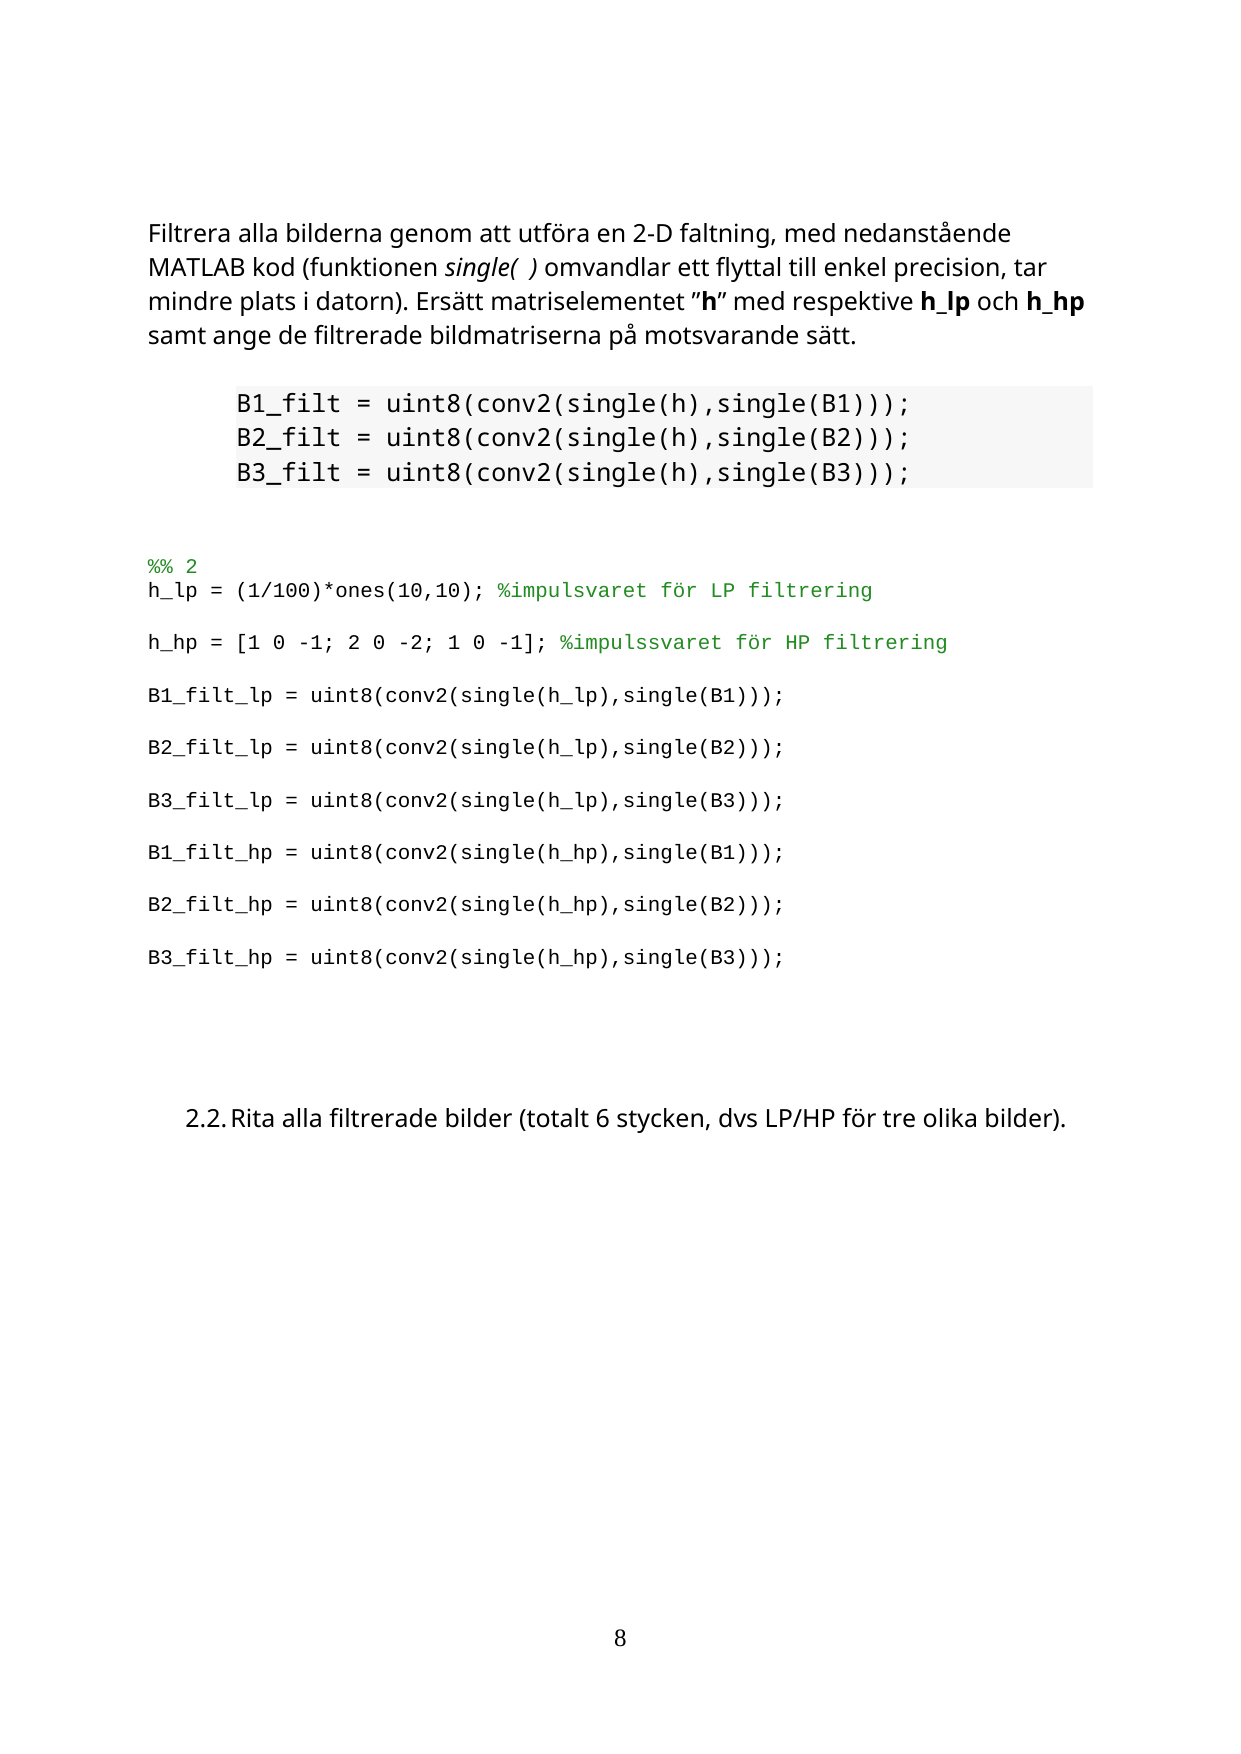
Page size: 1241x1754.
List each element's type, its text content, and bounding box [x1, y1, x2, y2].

text B1_filt_lp = uint8(conv2(single(h_lp),single(B1))); [148, 685, 1093, 708]
text Filtrera alla bilderna genom att utföra en 2-D faltning, med nedanstående MATLAB kod (funktionen single( ) omvandlar ett flyttal till enkel precision, tar mindre plats i datorn). Ersätt matriselementet ”h” med respektive h_lp och h_hp samt ange de filtrerade bildmatriserna på motsvarande sätt. [148, 216, 1093, 352]
text h_hp = [1 0 -1; 2 0 -2; 1 0 -1]; %impulssvaret för HP filtrering [148, 632, 1093, 656]
text h_lp = (1/100)*ones(10,10); %impulsvaret för LP filtrering [148, 580, 1093, 604]
text B3_filt = uint8(conv2(single(h),single(B3))); [236, 454, 1093, 488]
text B2_filt_hp = uint8(conv2(single(h_hp),single(B2))); [148, 894, 1093, 918]
text B1_filt = uint8(conv2(single(h),single(B1))); [236, 386, 1093, 420]
text B3_filt_hp = uint8(conv2(single(h_hp),single(B3))); [148, 947, 1093, 970]
text B3_filt_lp = uint8(conv2(single(h_lp),single(B3))); [148, 789, 1093, 813]
text B2_filt = uint8(conv2(single(h),single(B2))); [236, 420, 1093, 454]
text B2_filt_lp = uint8(conv2(single(h_lp),single(B2))); [148, 737, 1093, 761]
list Rita alla filtrerade bilder (totalt 6 stycken, dvs LP/HP för tre olika bilder). [185, 1101, 1093, 1135]
text %% 2 [148, 556, 1093, 580]
text B1_filt_hp = uint8(conv2(single(h_hp),single(B1))); [148, 842, 1093, 866]
